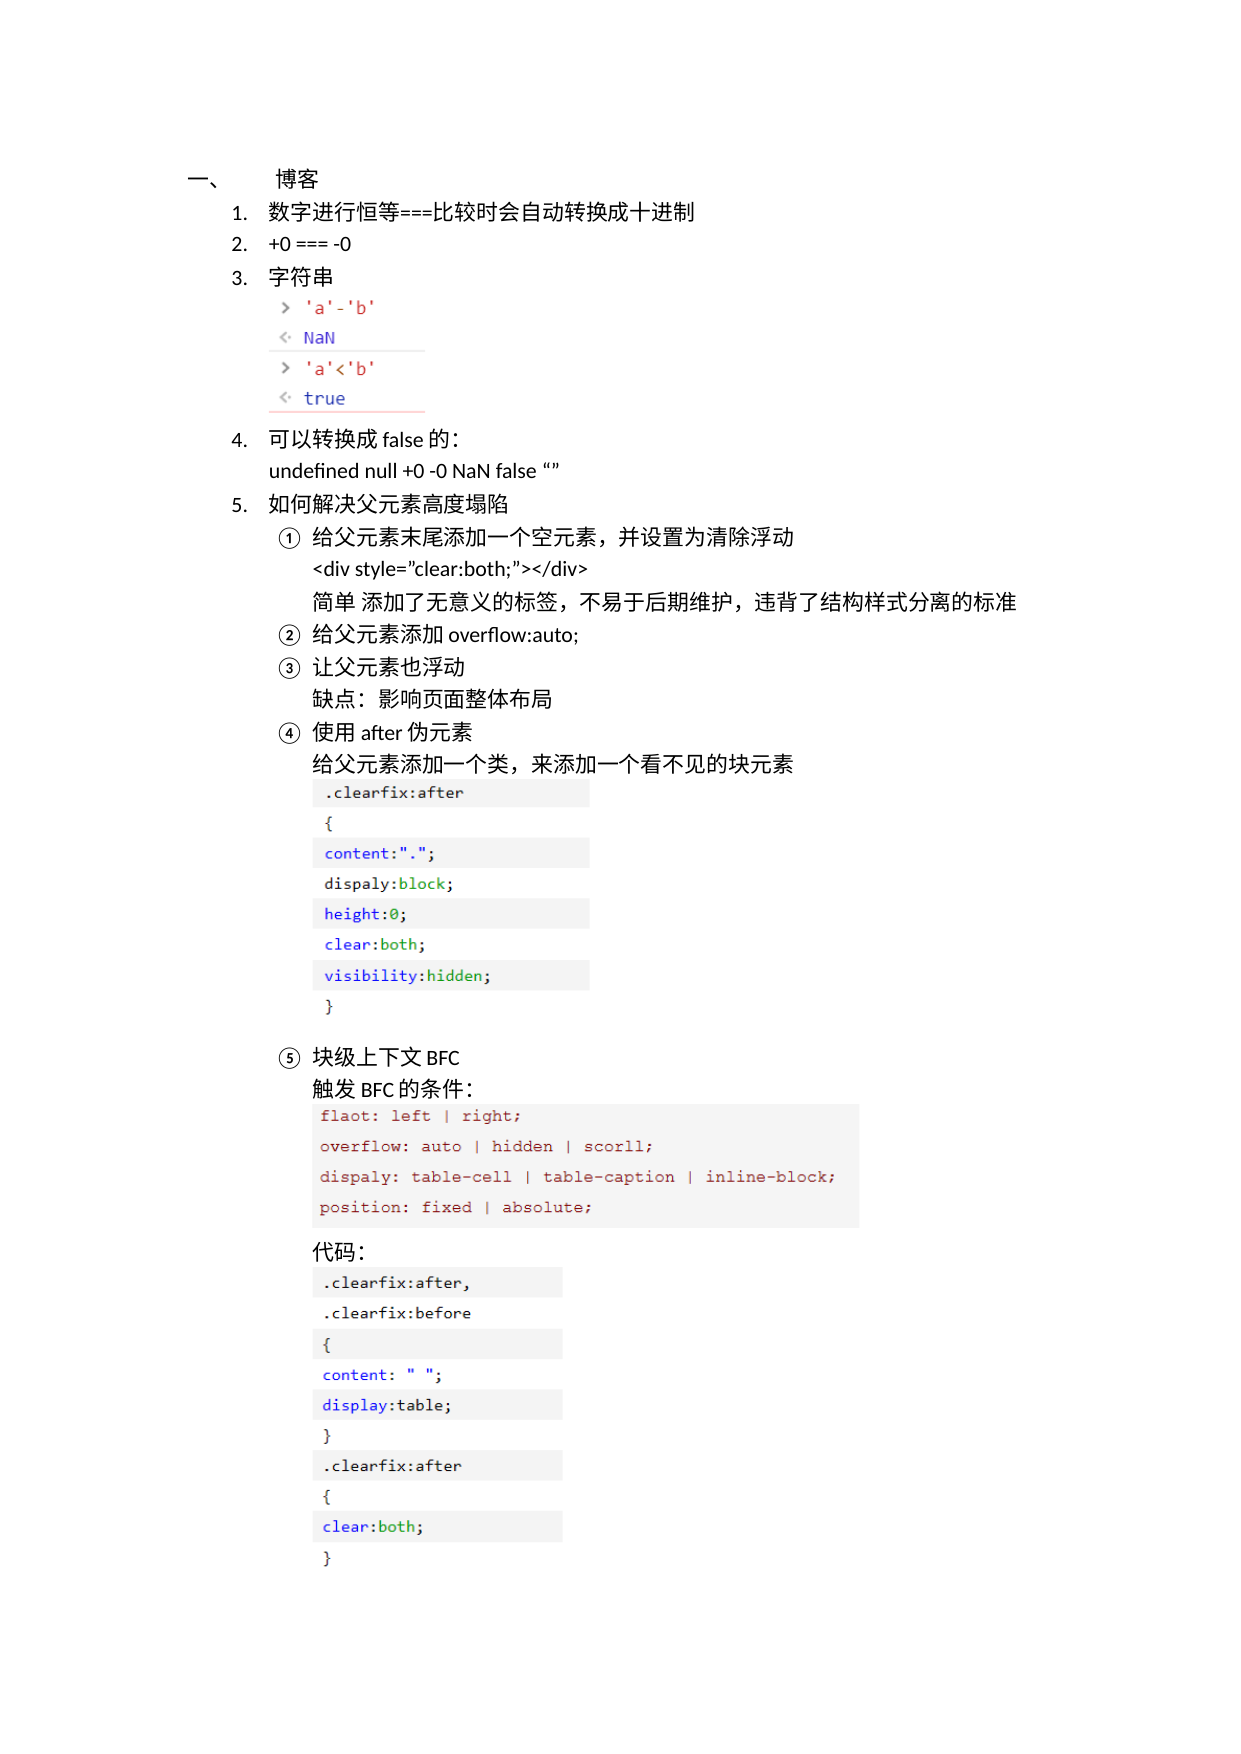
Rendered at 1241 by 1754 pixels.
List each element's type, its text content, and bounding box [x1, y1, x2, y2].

list 给父元素末尾添加一个空元素，并设置为清除浮动 [275, 519, 1053, 552]
list 如何解决父元素高度塌陷 [231, 487, 1053, 519]
list +0 === -0 [231, 227, 1053, 259]
list 数字进行恒等===比较时会自动转换成十进制 [231, 194, 1053, 227]
list 让父元素也浮动 [275, 649, 1053, 682]
list 块级上下文BFC [275, 1039, 1053, 1072]
list 使用after伪元素 [275, 714, 1053, 747]
list 触发BFC的条件： [312, 1072, 1053, 1104]
list 简单 添加了无意义的标签，不易于后期维护，违背了结构样式分离的标准 [312, 584, 1053, 617]
list 给父元素添加一个类，来添加一个看不见的块元素 [312, 747, 1053, 779]
picture [268, 292, 426, 413]
list 代码： [312, 1234, 1053, 1267]
list 博客 [187, 162, 1053, 194]
list undefined null +0 -0 NaN false “” [269, 454, 1053, 487]
picture [312, 1104, 860, 1228]
list 字符串 [231, 259, 1053, 292]
list 可以转换成false的： [231, 422, 1053, 454]
picture [312, 1267, 563, 1582]
list <div style=”clear:both;”></div> [312, 552, 1053, 584]
list 缺点：影响页面整体布局 [312, 682, 1053, 714]
picture [312, 779, 590, 1026]
list 给父元素添加overflow:auto; [275, 617, 1053, 649]
